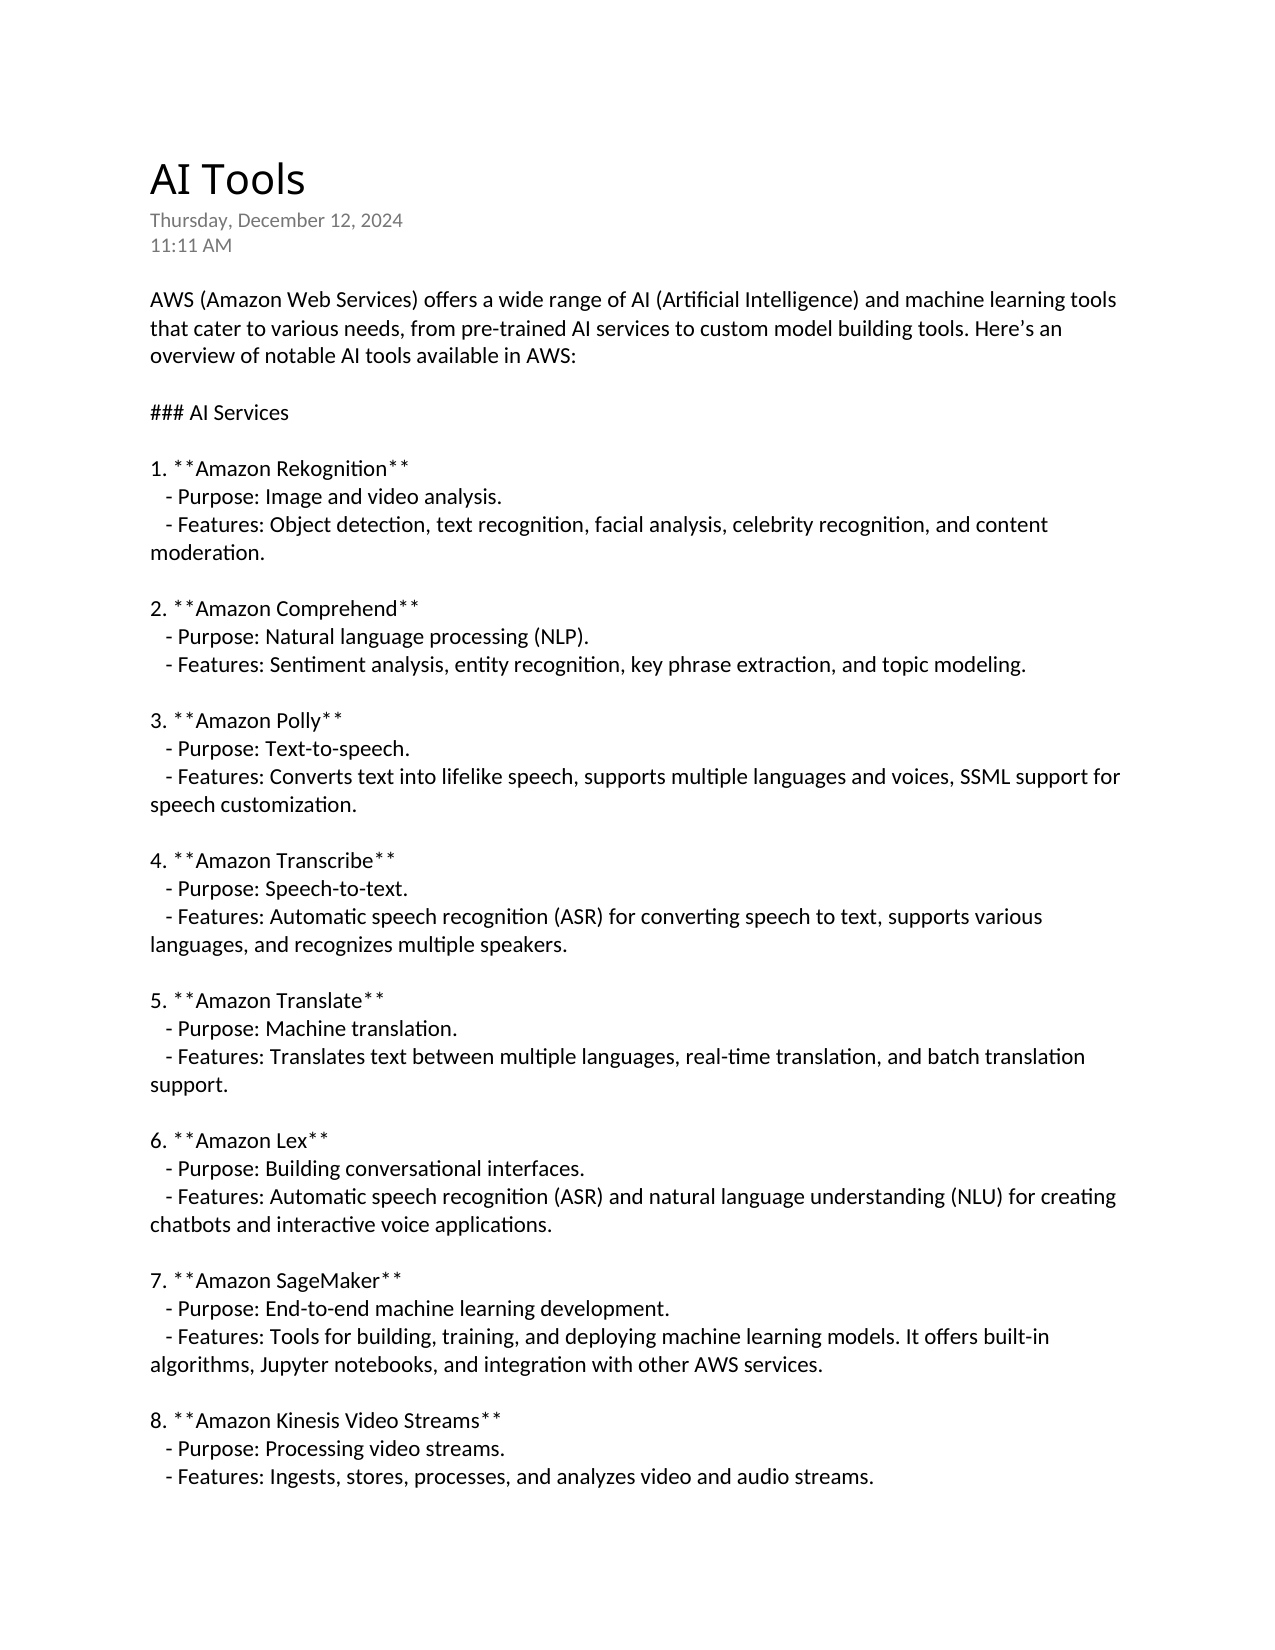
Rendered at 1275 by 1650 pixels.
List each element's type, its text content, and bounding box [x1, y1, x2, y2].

text ### AI Services [150, 398, 1125, 426]
text - Features: Automatic speech recognition (ASR) and natural language understanding (NLU) for creating chatbots and interactive voice applications. [150, 1182, 1125, 1238]
text - Purpose: Natural language processing (NLP). [150, 622, 1125, 650]
text - Purpose: Processing video streams. [150, 1434, 1125, 1462]
text - Purpose: End-to-end machine learning development. [150, 1294, 1125, 1322]
text - Features: Ingests, stores, processes, and analyzes video and audio streams. [150, 1462, 1125, 1491]
text 11:11 AM [150, 232, 1125, 258]
text - Features: Automatic speech recognition (ASR) for converting speech to text, supports various languages, and recognizes multiple speakers. [150, 902, 1125, 958]
text - Features: Object detection, text recognition, facial analysis, celebrity recognition, and content moderation. [150, 510, 1125, 566]
text Thursday, December 12, 2024 [150, 207, 1125, 232]
text 4. **Amazon Transcribe** [150, 846, 1125, 874]
text - Features: Translates text between multiple languages, real-time translation, and batch translation support. [150, 1042, 1125, 1098]
text 5. **Amazon Translate** [150, 986, 1125, 1014]
text - Purpose: Building conversational interfaces. [150, 1154, 1125, 1182]
text - Purpose: Image and video analysis. [150, 482, 1125, 510]
text - Purpose: Machine translation. [150, 1014, 1125, 1042]
text 3. **Amazon Polly** [150, 706, 1125, 734]
text 7. **Amazon SageMaker** [150, 1266, 1125, 1294]
text 1. **Amazon Rekognition** [150, 454, 1125, 482]
text AI Tools [150, 150, 1125, 207]
text - Features: Tools for building, training, and deploying machine learning models. It offers built-in algorithms, Jupyter notebooks, and integration with other AWS services. [150, 1322, 1125, 1378]
text - Purpose: Speech-to-text. [150, 874, 1125, 902]
text - Features: Sentiment analysis, entity recognition, key phrase extraction, and topic modeling. [150, 650, 1125, 678]
text - Features: Converts text into lifelike speech, supports multiple languages and voices, SSML support for speech customization. [150, 762, 1125, 818]
text 6. **Amazon Lex** [150, 1126, 1125, 1154]
text AWS (Amazon Web Services) offers a wide range of AI (Artificial Intelligence) and machine learning tools that cater to various needs, from pre-trained AI services to custom model building tools. Here’s an overview of notable AI tools available in AWS: [150, 286, 1125, 370]
text - Purpose: Text-to-speech. [150, 734, 1125, 762]
text 2. **Amazon Comprehend** [150, 594, 1125, 622]
text 8. **Amazon Kinesis Video Streams** [150, 1406, 1125, 1434]
